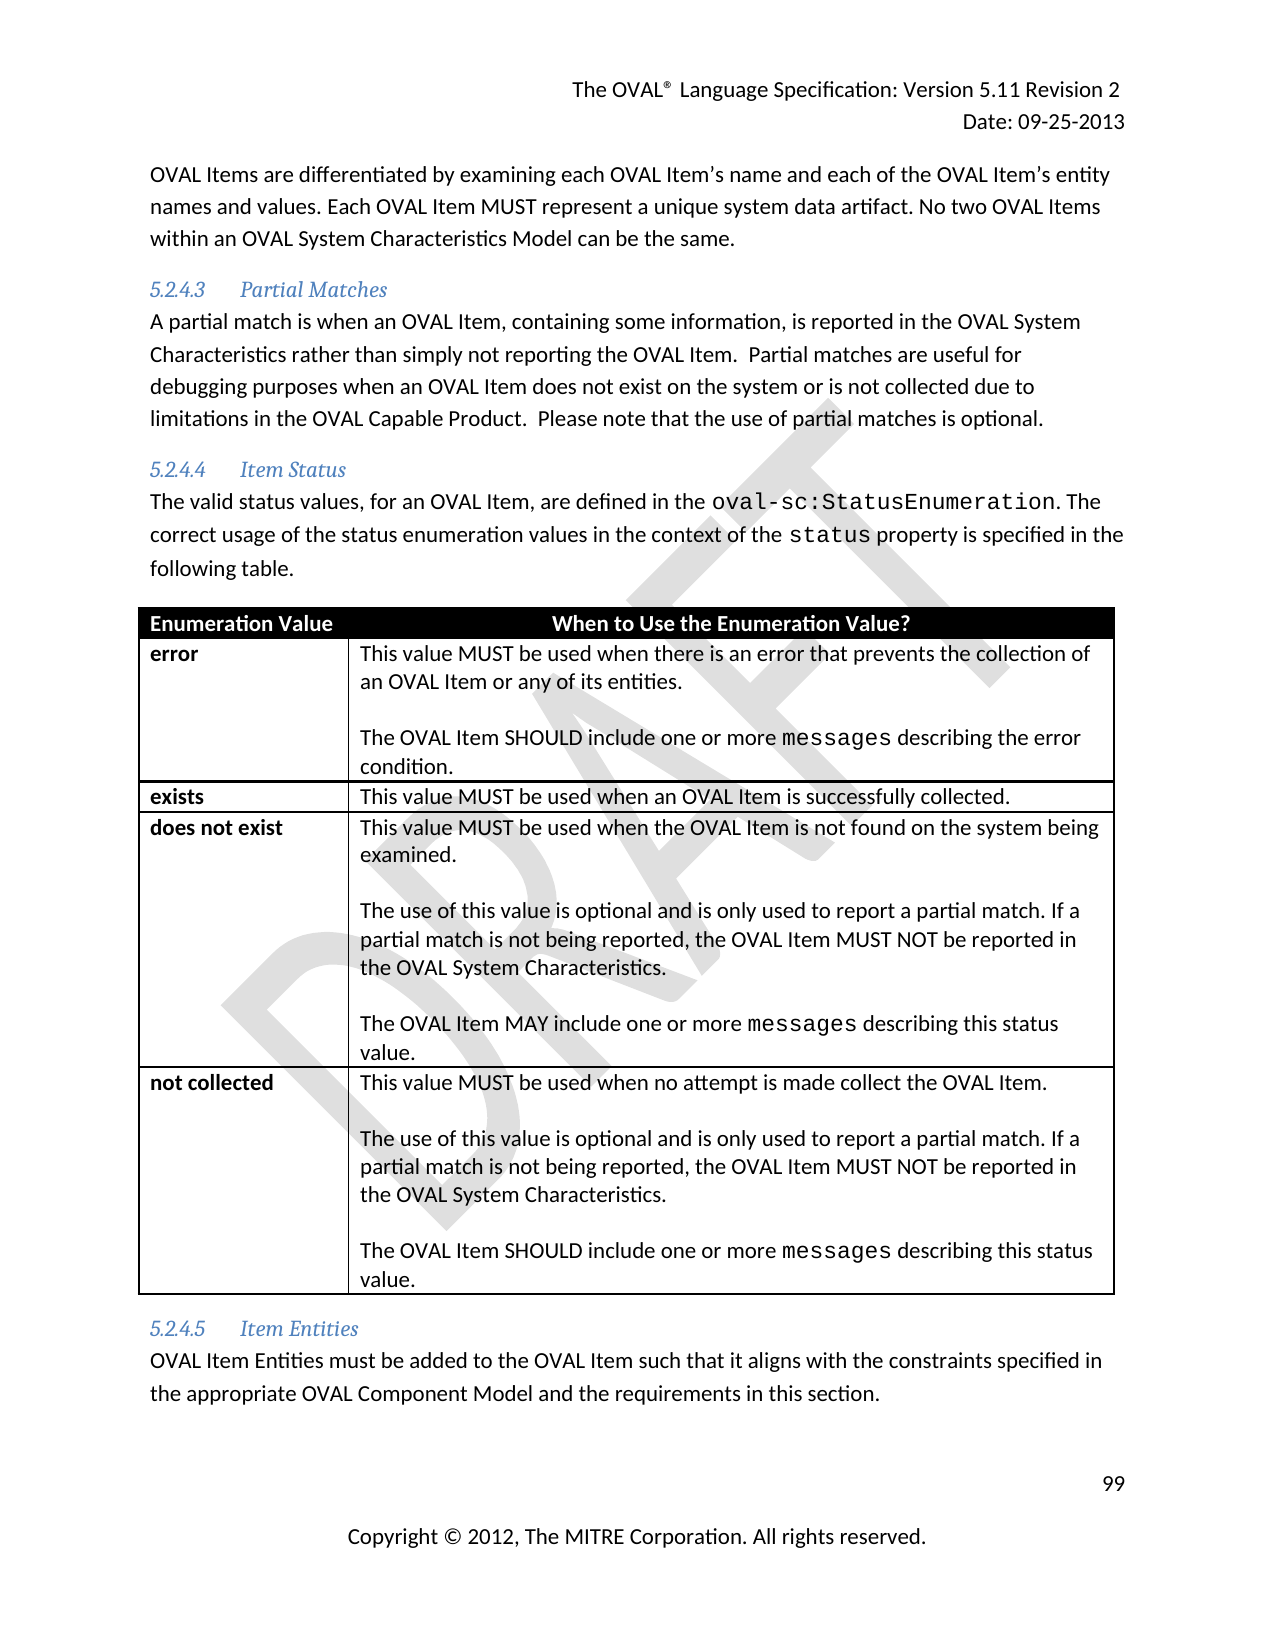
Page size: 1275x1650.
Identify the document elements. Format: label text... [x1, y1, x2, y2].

text OVAL Items are differentiated by examining each OVAL Item’s name and each of the OVAL Item’s entity names and values. Each OVAL Item MUST represent a unique system data artifact. No two OVAL Items within an OVAL System Characteristics Model can be the same. [150, 160, 1125, 252]
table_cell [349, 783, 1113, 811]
subtitle Partial Matches [150, 277, 1125, 304]
subtitle Item Status [150, 457, 1125, 483]
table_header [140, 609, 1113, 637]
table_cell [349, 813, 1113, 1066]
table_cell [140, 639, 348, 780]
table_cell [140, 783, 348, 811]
subtitle Item Entities [150, 1316, 1125, 1343]
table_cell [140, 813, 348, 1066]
text A partial match is when an OVAL Item, containing some information, is reported in the OVAL System Characteristics rather than simply not reporting the OVAL Item. Partial matches are useful for debugging purposes when an OVAL Item does not exist on the system or is not collected due to limitations in the OVAL Capable Product. Please note that the use of partial matches is optional. [150, 307, 1125, 432]
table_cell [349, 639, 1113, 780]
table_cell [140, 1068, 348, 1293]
text OVAL Item Entities must be added to the OVAL Item such that it aligns with the constraints specified in the appropriate OVAL Component Model and the requirements in this section. [150, 1346, 1125, 1407]
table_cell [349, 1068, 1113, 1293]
text The valid status values, for an OVAL Item, are defined in the oval-sc:StatusEnumeration. The correct usage of the status enumeration values in the context of the status property is specified in the following table. [150, 487, 1125, 582]
